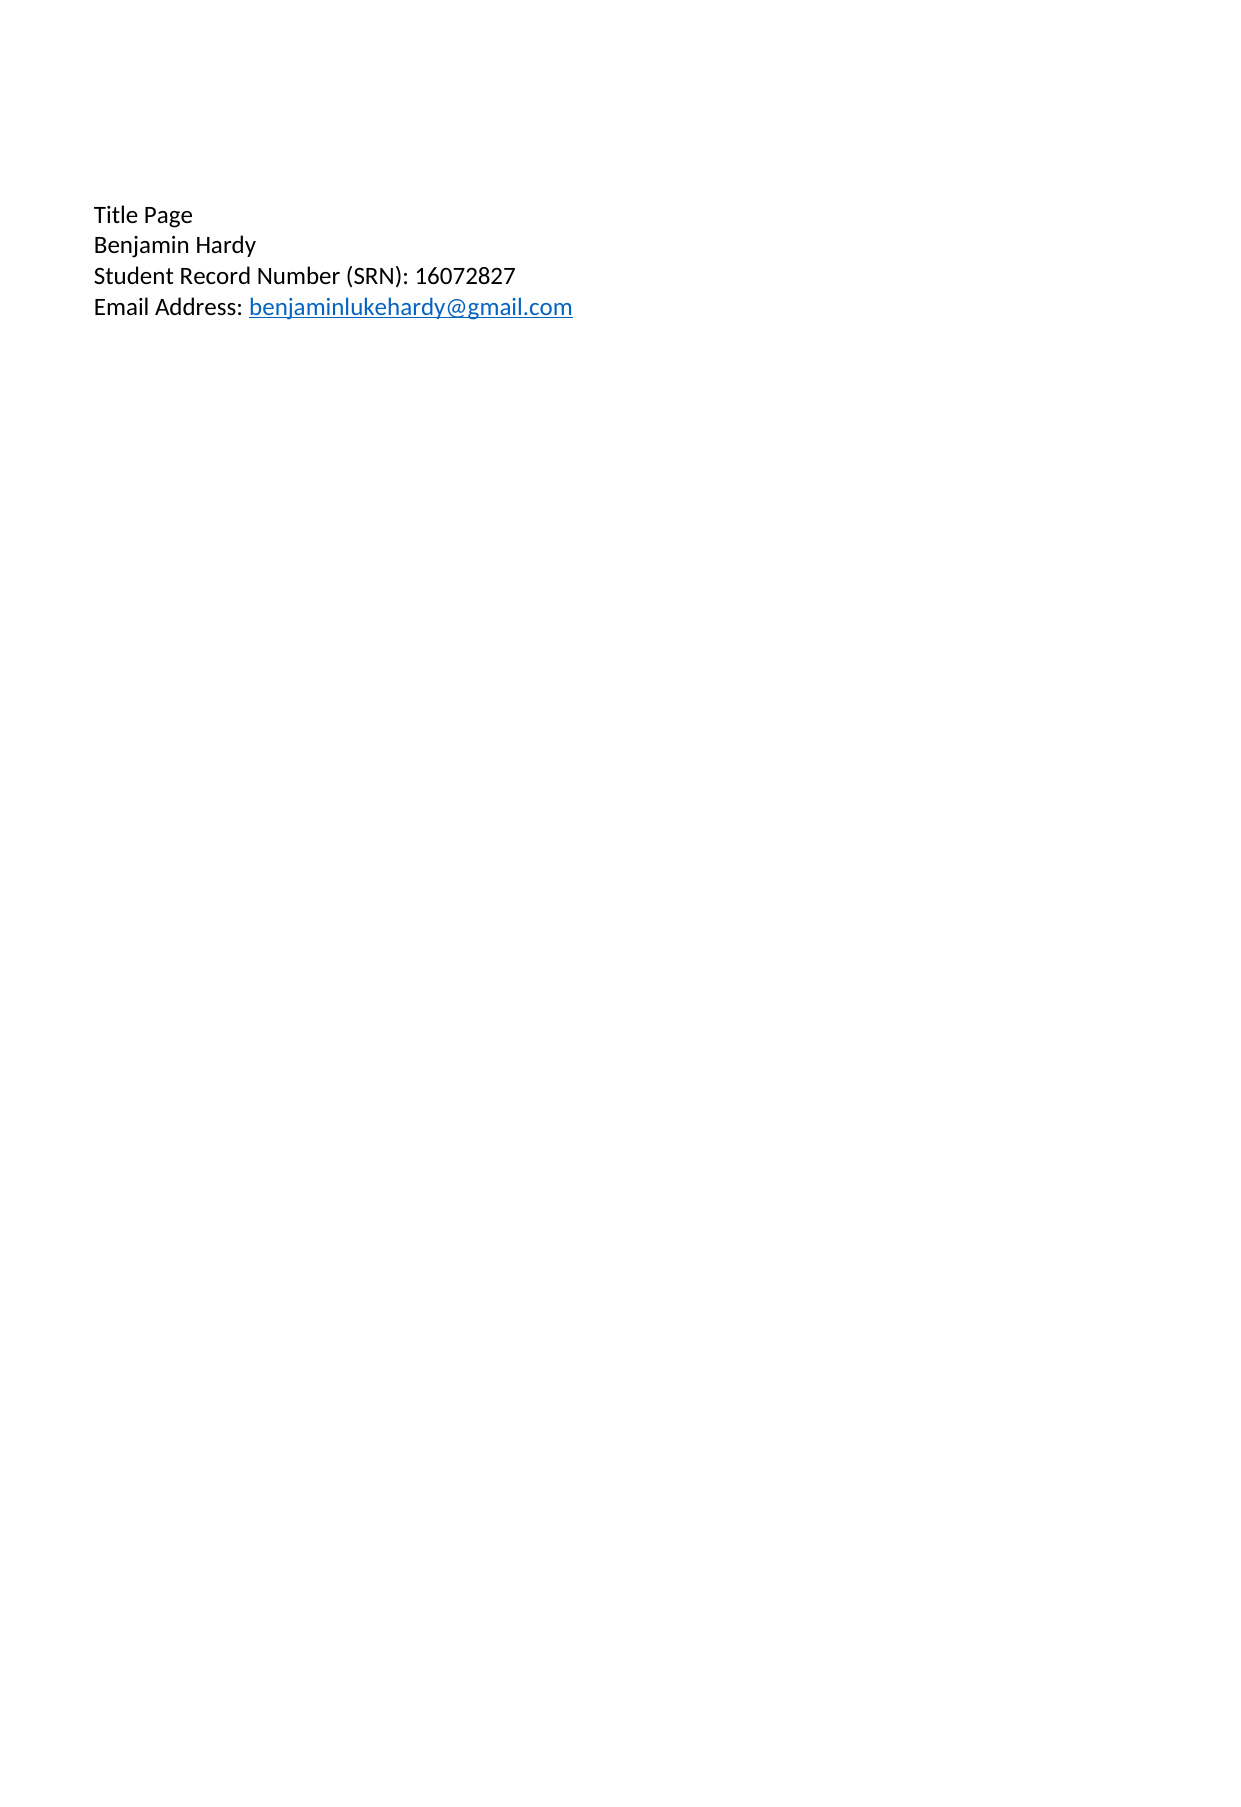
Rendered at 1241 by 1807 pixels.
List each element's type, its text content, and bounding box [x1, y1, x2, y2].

text Email Address: benjaminlukehardy@gmail.com [94, 291, 1155, 321]
text Benjamin Hardy [94, 229, 1155, 260]
text Title Page [94, 199, 1155, 229]
text Student Record Number (SRN): 16072827 [94, 260, 1155, 291]
